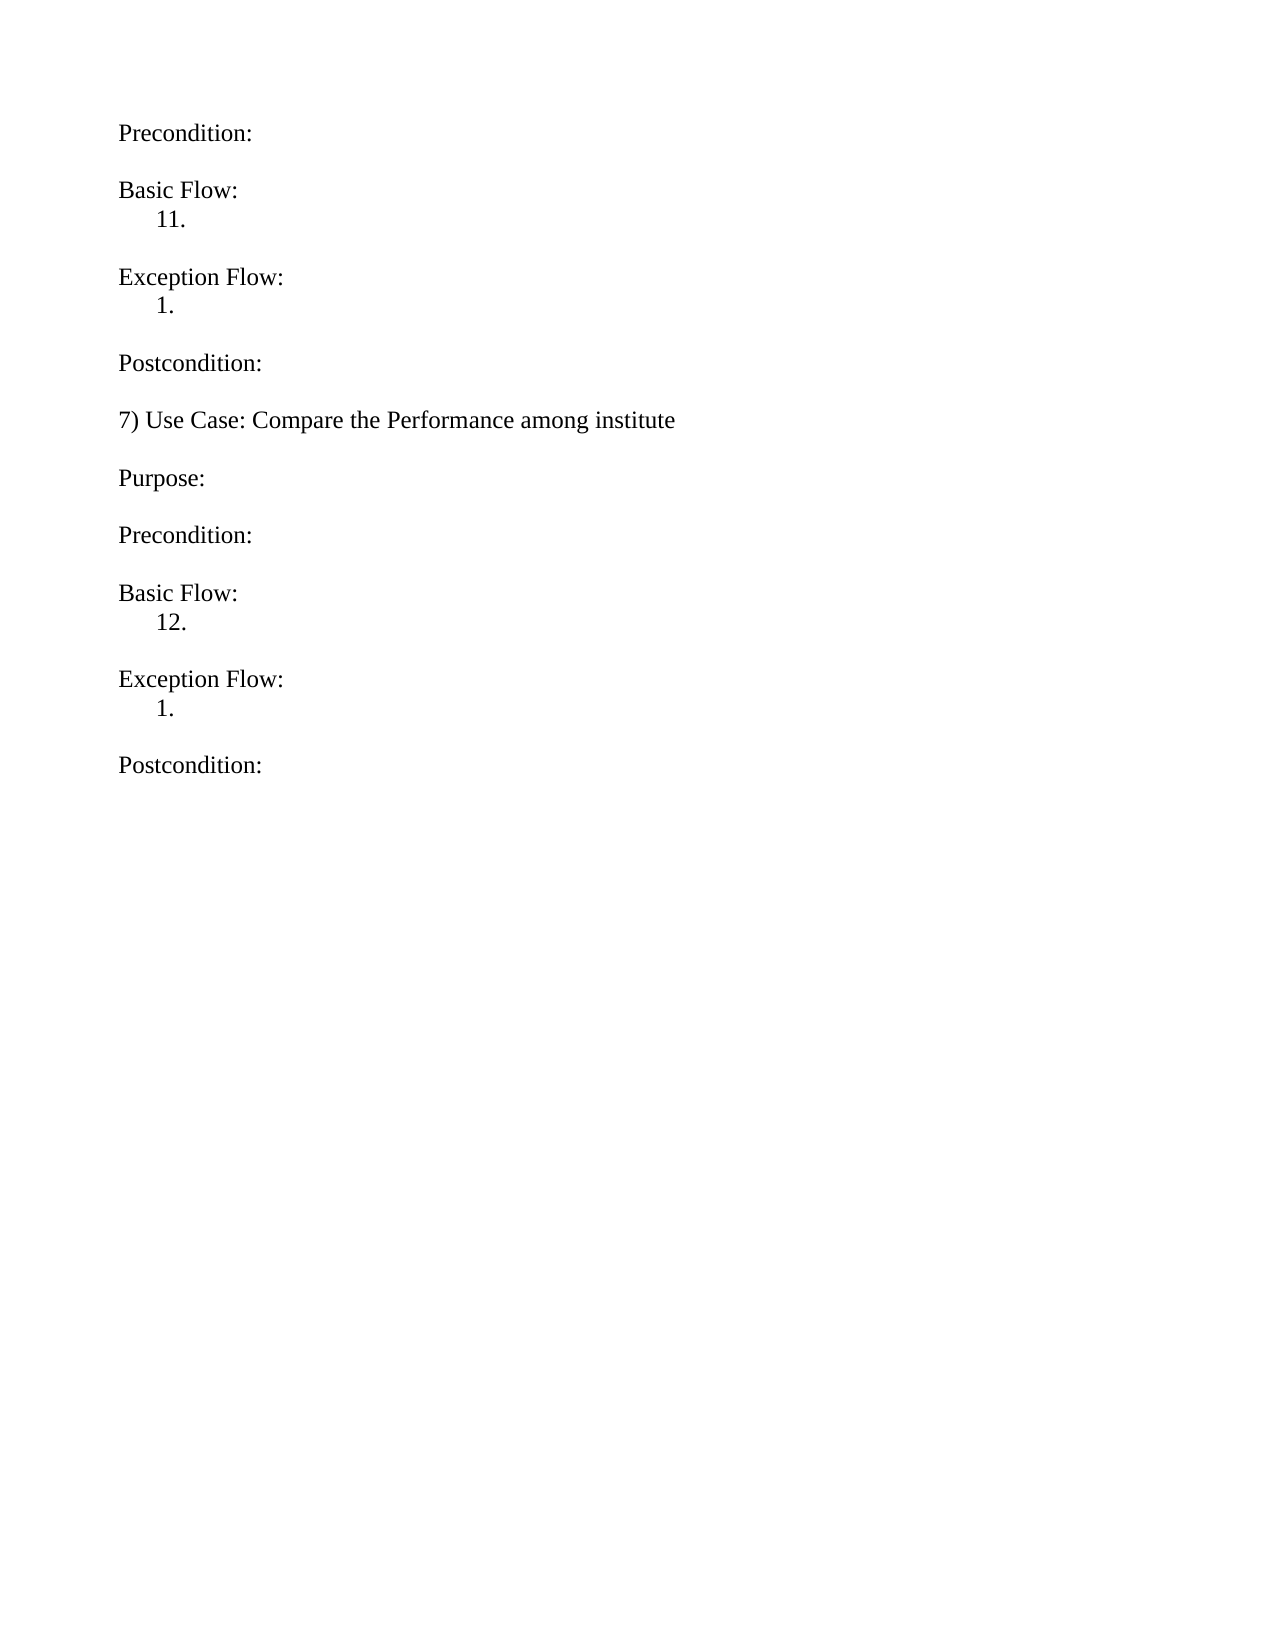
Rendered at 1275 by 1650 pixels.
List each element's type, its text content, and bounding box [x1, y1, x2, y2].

text Precondition: [118, 118, 1157, 147]
text Precondition: [118, 521, 1157, 549]
text Basic Flow: [118, 578, 1157, 607]
text 7) Use Case: Compare the Performance among institute [118, 406, 1157, 434]
text Basic Flow: [118, 176, 1157, 204]
text Postcondition: [118, 348, 1157, 377]
text Postcondition: [118, 751, 1157, 779]
text Purpose: [118, 463, 1157, 492]
text Exception Flow: [118, 262, 1157, 291]
text Exception Flow: [118, 664, 1157, 693]
